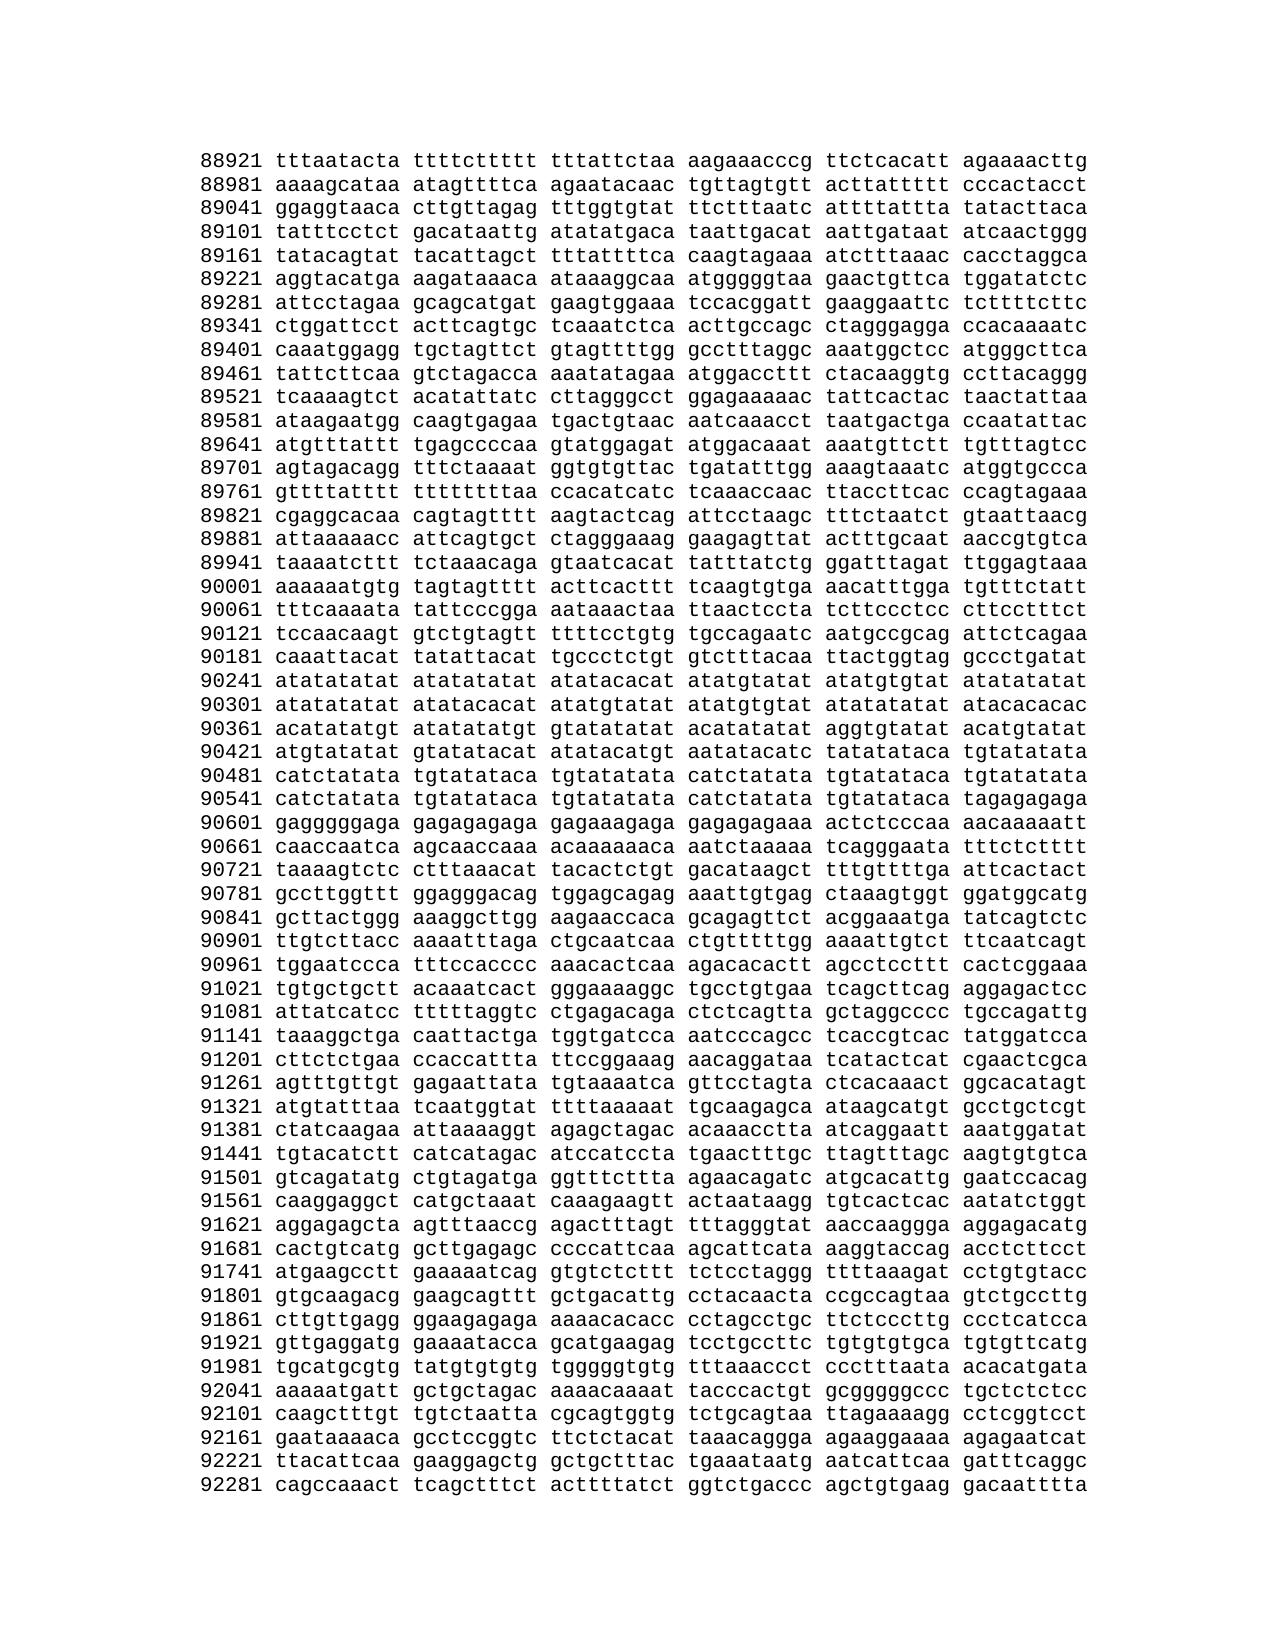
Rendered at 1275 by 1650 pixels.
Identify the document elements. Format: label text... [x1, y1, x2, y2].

text 89041 ggaggtaaca cttgttagag tttggtgtat ttctttaatc attttattta tatacttaca [150, 197, 1125, 221]
text 92101 caagctttgt tgtctaatta cgcagtggtg tctgcagtaa ttagaaaagg cctcggtcct [150, 1403, 1125, 1427]
text 91201 cttctctgaa ccaccattta ttccggaaag aacaggataa tcatactcat cgaactcgca [150, 1048, 1125, 1072]
text 89701 agtagacagg tttctaaaat ggtgtgttac tgatatttgg aaagtaaatc atggtgccca [150, 457, 1125, 481]
text 91081 attatcatcc tttttaggtc ctgagacaga ctctcagtta gctaggcccc tgccagattg [150, 1001, 1125, 1025]
text 89881 attaaaaacc attcagtgct ctagggaaag gaagagttat actttgcaat aaccgtgtca [150, 528, 1125, 552]
text 89221 aggtacatga aagataaaca ataaaggcaa atgggggtaa gaactgttca tggatatctc [150, 268, 1125, 292]
text 90661 caaccaatca agcaaccaaa acaaaaaaca aatctaaaaa tcagggaata tttctctttt [150, 836, 1125, 859]
text 92221 ttacattcaa gaaggagctg gctgctttac tgaaataatg aatcattcaa gatttcaggc [150, 1451, 1125, 1474]
text 90301 atatatatat atatacacat atatgtatat atatgtgtat atatatatat atacacacac [150, 694, 1125, 717]
text 92161 gaataaaaca gcctccggtc ttctctacat taaacaggga agaaggaaaa agagaatcat [150, 1427, 1125, 1451]
text 89101 tatttcctct gacataattg atatatgaca taattgacat aattgataat atcaactggg [150, 221, 1125, 244]
text 90901 ttgtcttacc aaaatttaga ctgcaatcaa ctgtttttgg aaaattgtct ttcaatcagt [150, 930, 1125, 954]
text 92041 aaaaatgatt gctgctagac aaaacaaaat tacccactgt gcgggggccc tgctctctcc [150, 1379, 1125, 1403]
text 91381 ctatcaagaa attaaaaggt agagctagac acaaacctta atcaggaatt aaatggatat [150, 1119, 1125, 1143]
text 89461 tattcttcaa gtctagacca aaatatagaa atggaccttt ctacaaggtg ccttacaggg [150, 363, 1125, 386]
text 91861 cttgttgagg ggaagagaga aaaacacacc cctagcctgc ttctcccttg ccctcatcca [150, 1309, 1125, 1332]
text 92281 cagccaaact tcagctttct acttttatct ggtctgaccc agctgtgaag gacaatttta [150, 1474, 1125, 1498]
text 90781 gccttggttt ggagggacag tggagcagag aaattgtgag ctaaagtggt ggatggcatg [150, 883, 1125, 907]
text 91981 tgcatgcgtg tatgtgtgtg tgggggtgtg tttaaaccct ccctttaata acacatgata [150, 1356, 1125, 1379]
text 90541 catctatata tgtatataca tgtatatata catctatata tgtatataca tagagagaga [150, 788, 1125, 812]
text 89281 attcctagaa gcagcatgat gaagtggaaa tccacggatt gaaggaattc tcttttcttc [150, 292, 1125, 316]
text 88981 aaaagcataa atagttttca agaatacaac tgttagtgtt acttattttt cccactacct [150, 174, 1125, 197]
text 91261 agtttgttgt gagaattata tgtaaaatca gttcctagta ctcacaaact ggcacatagt [150, 1072, 1125, 1096]
text 89941 taaaatcttt tctaaacaga gtaatcacat tatttatctg ggatttagat ttggagtaaa [150, 552, 1125, 576]
text 91141 taaaggctga caattactga tggtgatcca aatcccagcc tcaccgtcac tatggatcca [150, 1025, 1125, 1048]
text 90241 atatatatat atatatatat atatacacat atatgtatat atatgtgtat atatatatat [150, 670, 1125, 694]
text 89581 ataagaatgg caagtgagaa tgactgtaac aatcaaacct taatgactga ccaatattac [150, 410, 1125, 434]
text 90061 tttcaaaata tattcccgga aataaactaa ttaactccta tcttccctcc cttcctttct [150, 599, 1125, 623]
text 90181 caaattacat tatattacat tgccctctgt gtctttacaa ttactggtag gccctgatat [150, 647, 1125, 670]
text 88921 tttaatacta ttttcttttt tttattctaa aagaaacccg ttctcacatt agaaaacttg [150, 150, 1125, 174]
text 91741 atgaagcctt gaaaaatcag gtgtctcttt tctcctaggg ttttaaagat cctgtgtacc [150, 1261, 1125, 1285]
text 90601 gagggggaga gagagagaga gagaaagaga gagagagaaa actctcccaa aacaaaaatt [150, 812, 1125, 836]
text 90481 catctatata tgtatataca tgtatatata catctatata tgtatataca tgtatatata [150, 765, 1125, 788]
text 90001 aaaaaatgtg tagtagtttt acttcacttt tcaagtgtga aacatttgga tgtttctatt [150, 576, 1125, 599]
text 89341 ctggattcct acttcagtgc tcaaatctca acttgccagc ctagggagga ccacaaaatc [150, 316, 1125, 339]
text 91621 aggagagcta agtttaaccg agactttagt tttagggtat aaccaaggga aggagacatg [150, 1214, 1125, 1238]
text 91501 gtcagatatg ctgtagatga ggtttcttta agaacagatc atgcacattg gaatccacag [150, 1167, 1125, 1190]
text 89521 tcaaaagtct acatattatc cttagggcct ggagaaaaac tattcactac taactattaa [150, 386, 1125, 410]
text 89821 cgaggcacaa cagtagtttt aagtactcag attcctaagc tttctaatct gtaattaacg [150, 505, 1125, 528]
text 90361 acatatatgt atatatatgt gtatatatat acatatatat aggtgtatat acatgtatat [150, 717, 1125, 741]
text 90121 tccaacaagt gtctgtagtt ttttcctgtg tgccagaatc aatgccgcag attctcagaa [150, 623, 1125, 647]
text 90841 gcttactggg aaaggcttgg aagaaccaca gcagagttct acggaaatga tatcagtctc [150, 907, 1125, 930]
text 90961 tggaatccca tttccacccc aaacactcaa agacacactt agcctccttt cactcggaaa [150, 954, 1125, 978]
text 90721 taaaagtctc ctttaaacat tacactctgt gacataagct tttgttttga attcactact [150, 859, 1125, 883]
text 91441 tgtacatctt catcatagac atccatccta tgaactttgc ttagtttagc aagtgtgtca [150, 1143, 1125, 1167]
text 89761 gttttatttt ttttttttaa ccacatcatc tcaaaccaac ttaccttcac ccagtagaaa [150, 481, 1125, 505]
text 89161 tatacagtat tacattagct tttattttca caagtagaaa atctttaaac cacctaggca [150, 244, 1125, 268]
text 91801 gtgcaagacg gaagcagttt gctgacattg cctacaacta ccgccagtaa gtctgccttg [150, 1285, 1125, 1309]
text 91321 atgtatttaa tcaatggtat ttttaaaaat tgcaagagca ataagcatgt gcctgctcgt [150, 1096, 1125, 1119]
text 91021 tgtgctgctt acaaatcact gggaaaaggc tgcctgtgaa tcagcttcag aggagactcc [150, 978, 1125, 1001]
text 91561 caaggaggct catgctaaat caaagaagtt actaataagg tgtcactcac aatatctggt [150, 1190, 1125, 1214]
text 91681 cactgtcatg gcttgagagc ccccattcaa agcattcata aaggtaccag acctcttcct [150, 1238, 1125, 1261]
text 90421 atgtatatat gtatatacat atatacatgt aatatacatc tatatataca tgtatatata [150, 741, 1125, 765]
text 89401 caaatggagg tgctagttct gtagttttgg gcctttaggc aaatggctcc atgggcttca [150, 339, 1125, 363]
text 89641 atgtttattt tgagccccaa gtatggagat atggacaaat aaatgttctt tgtttagtcc [150, 434, 1125, 457]
text 91921 gttgaggatg gaaaatacca gcatgaagag tcctgccttc tgtgtgtgca tgtgttcatg [150, 1332, 1125, 1356]
